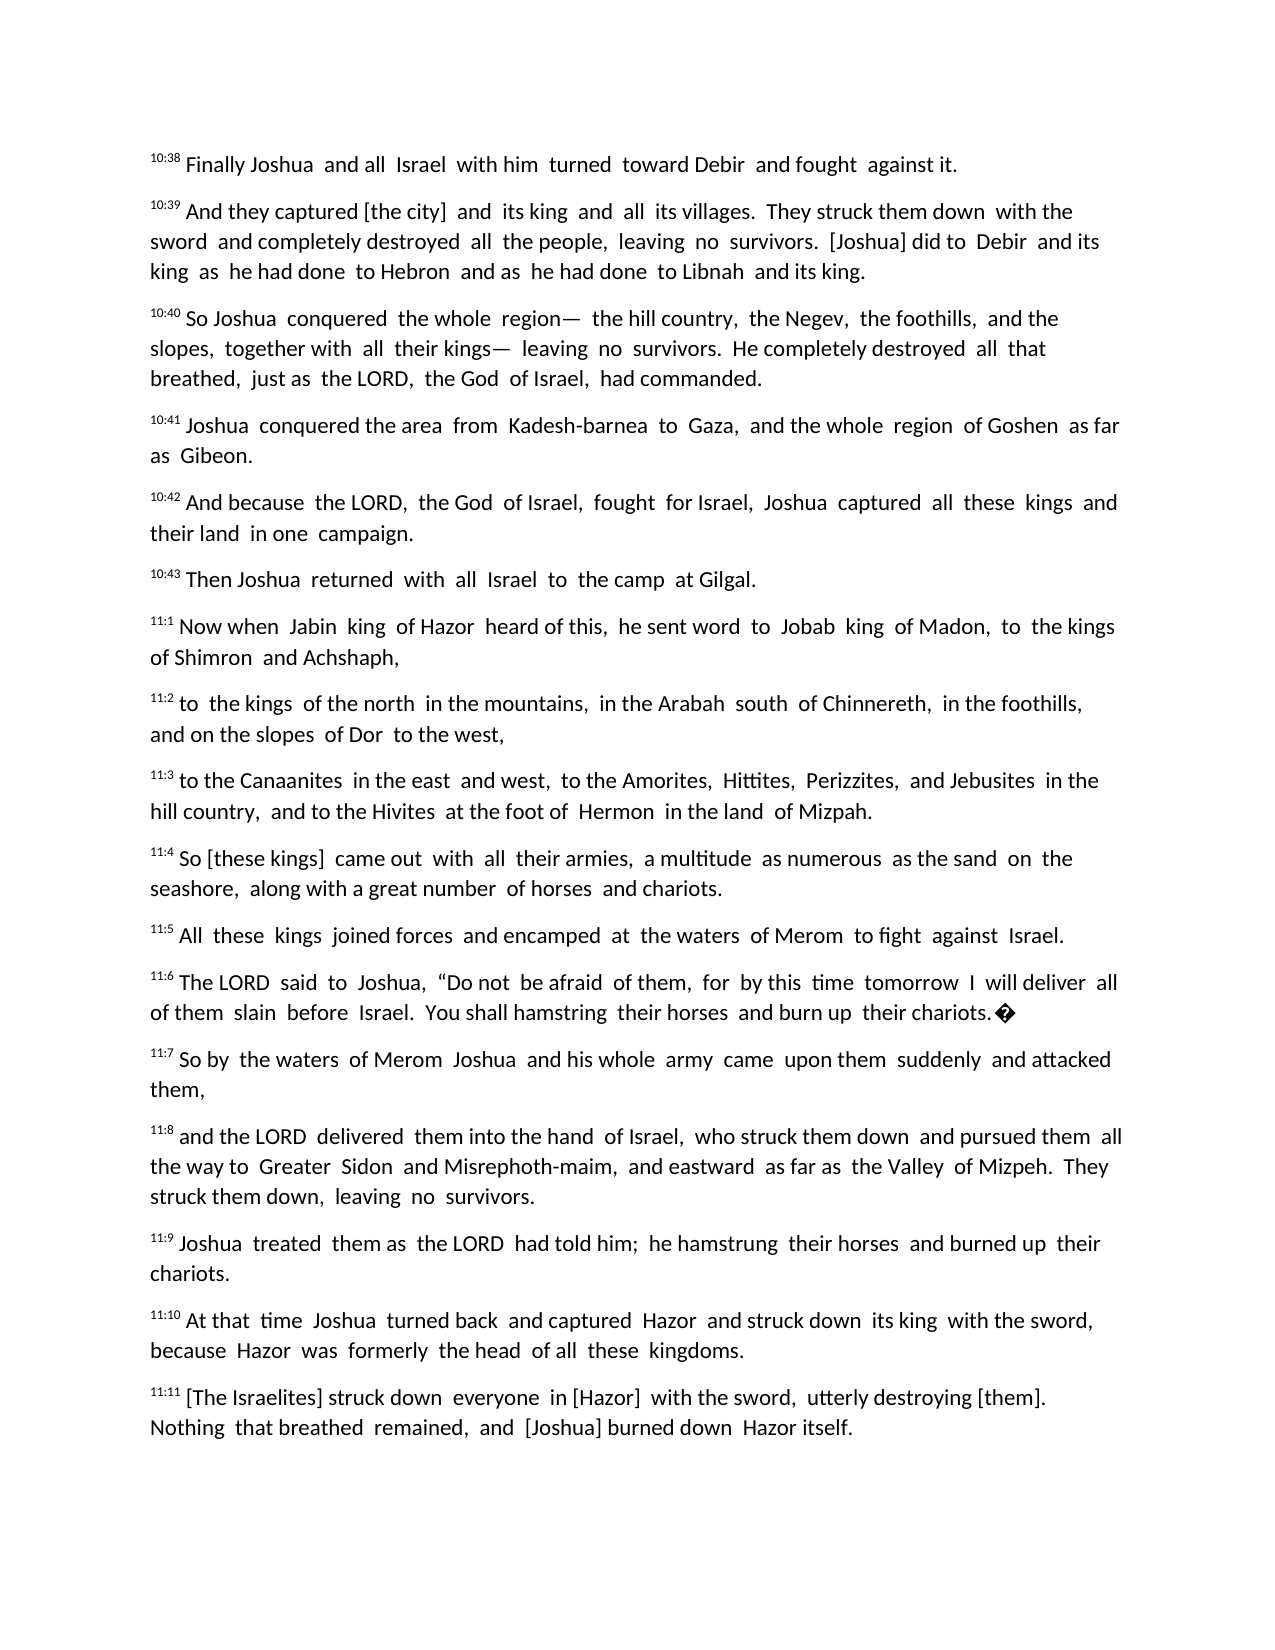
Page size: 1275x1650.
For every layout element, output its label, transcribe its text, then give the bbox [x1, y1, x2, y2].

text 11:8 and the LORD delivered them into the hand of Israel, who struck them down and pursued them all the way to Greater Sidon and Misrephoth-maim, and eastward as far as the Valley of Mizpeh. They struck them down, leaving no survivors. [150, 1122, 1125, 1210]
text 10:42 And because the LORD, the God of Israel, fought for Israel, Joshua captured all these kings and their land in one campaign. [150, 488, 1125, 547]
text 10:39 And they captured [the city] and its king and all its villages. They struck them down with the sword and completely destroyed all the people, leaving no survivors. [Joshua] did to Debir and its king as he had done to Hebron and as he had done to Libnah and its king. [150, 197, 1125, 285]
text 11:6 The LORD said to Joshua, “Do not be afraid of them, for by this time tomorrow I will deliver all of them slain before Israel. You shall hamstring their horses and burn up their chariots.� [150, 968, 1125, 1026]
text 11:10 At that time Joshua turned back and captured Hazor and struck down its king with the sword, because Hazor was formerly the head of all these kingdoms. [150, 1306, 1125, 1364]
text 11:11 [The Israelites] struck down everyone in [Hazor] with the sword, utterly destroying [them]. Nothing that breathed remained, and [Joshua] burned down Hazor itself. [150, 1383, 1125, 1442]
text 10:43 Then Joshua returned with all Israel to the camp at Gilgal. [150, 566, 1125, 594]
text 11:4 So [these kings] came out with all their armies, a multitude as numerous as the sand on the seashore, along with a great number of horses and chariots. [150, 844, 1125, 902]
text 11:9 Joshua treated them as the LORD had told him; he hamstrung their horses and burned up their chariots. [150, 1229, 1125, 1287]
text 10:40 So Joshua conquered the whole region— the hill country, the Negev, the foothills, and the slopes, together with all their kings— leaving no survivors. He completely destroyed all that breathed, just as the LORD, the God of Israel, had commanded. [150, 304, 1125, 393]
text 11:3 to the Canaanites in the east and west, to the Amorites, Hittites, Perizzites, and Jebusites in the hill country, and to the Hivites at the foot of Hermon in the land of Mizpah. [150, 767, 1125, 825]
text 10:38 Finally Joshua and all Israel with him turned toward Debir and fought against it. [150, 150, 1125, 178]
text 11:5 All these kings joined forces and encamped at the waters of Merom to fight against Israel. [150, 921, 1125, 949]
text 11:2 to the kings of the north in the mountains, in the Arabah south of Chinnereth, in the foothills, and on the slopes of Dor to the west, [150, 689, 1125, 748]
text 11:7 So by the waters of Merom Joshua and his whole army came upon them suddenly and attacked them, [150, 1045, 1125, 1103]
text 10:41 Joshua conquered the area from Kadesh-barnea to Gaza, and the whole region of Goshen as far as Gibeon. [150, 411, 1125, 470]
text 11:1 Now when Jabin king of Hazor heard of this, he sent word to Jobab king of Madon, to the kings of Shimron and Achshaph, [150, 612, 1125, 671]
